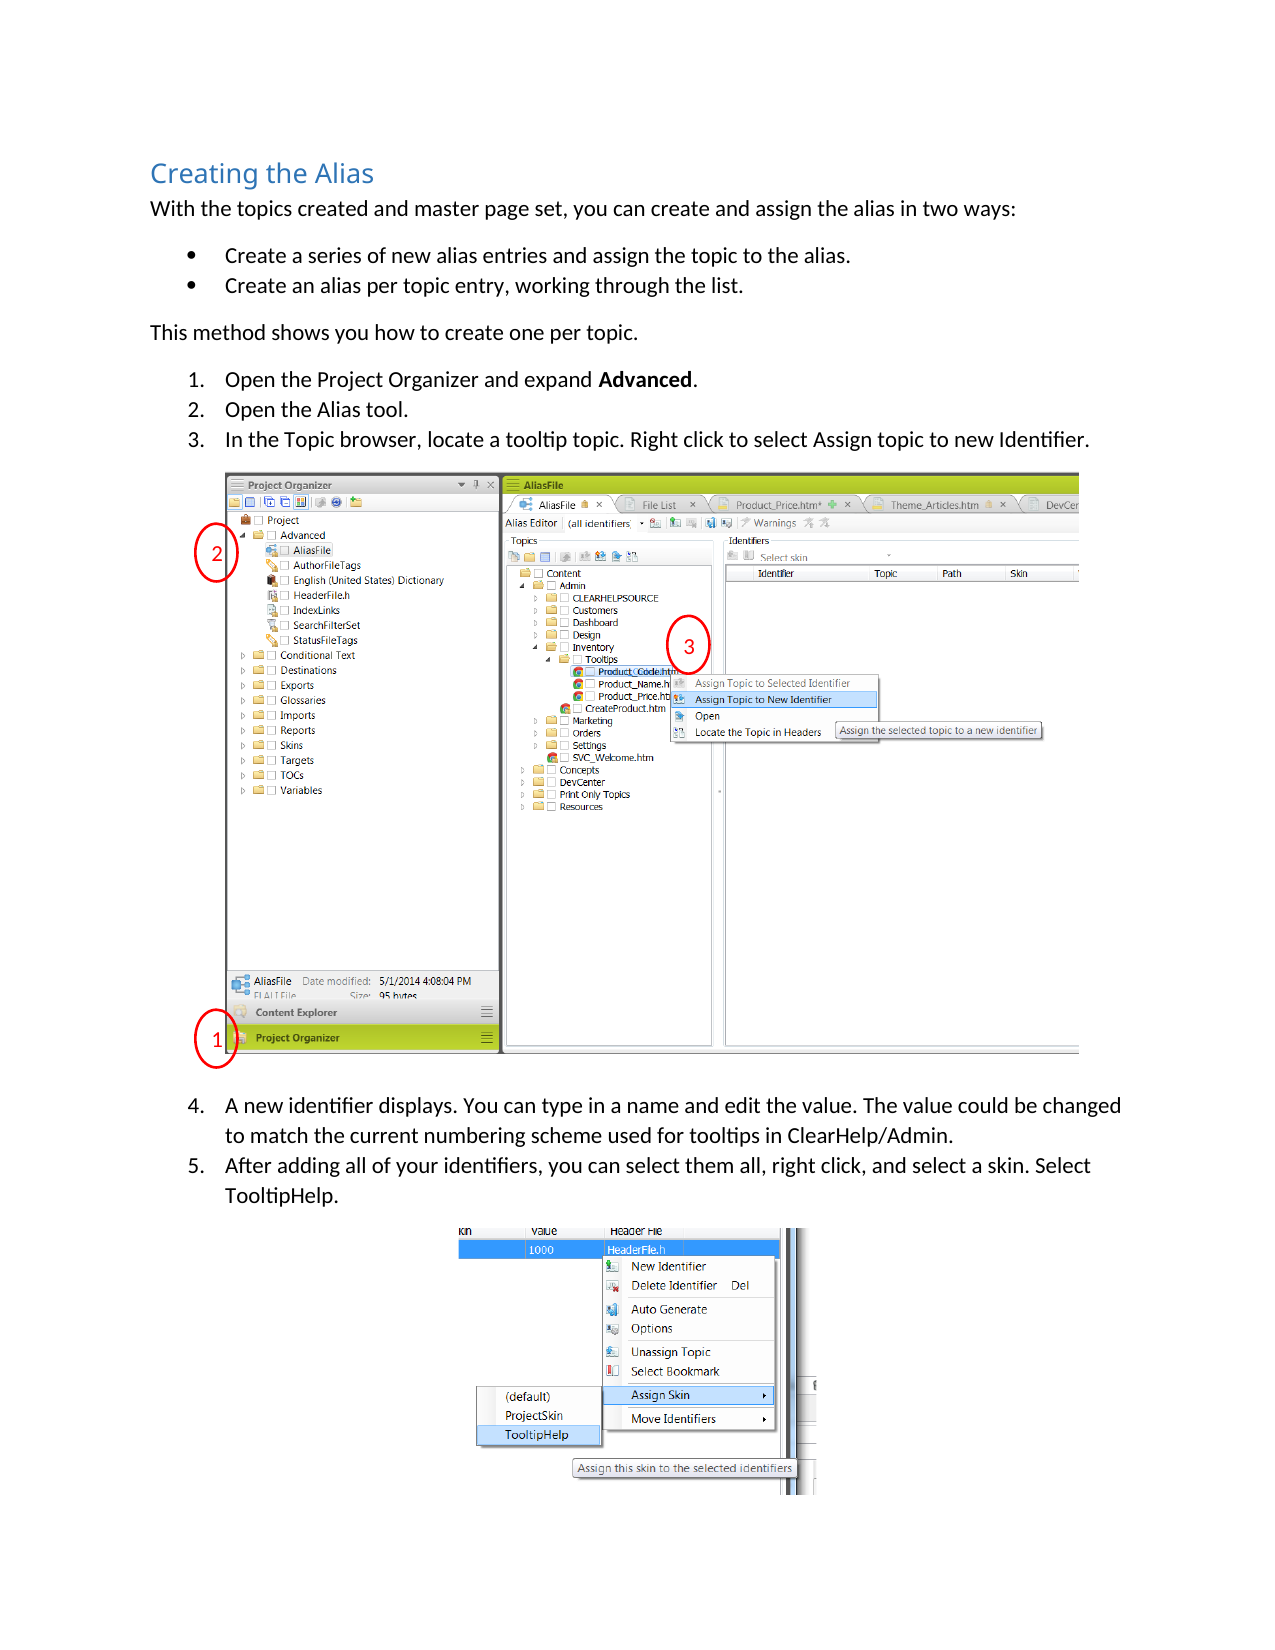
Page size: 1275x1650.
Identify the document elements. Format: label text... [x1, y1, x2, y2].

list Open the Project Organizer and expand Advanced. [187, 365, 1125, 393]
list Create an alias per topic entry, working through the list. [187, 271, 1125, 299]
picture [225, 1015, 236, 1054]
text This method shows you how to create one per topic. [150, 318, 1125, 346]
picture [225, 529, 236, 576]
list In the Topic browser, locate a tooltip topic. Right click to select Assign topic to new Identifier. [187, 425, 1125, 453]
list A new identifier displays. You can type in a name and edit the value. The value could be changed to match the current numbering scheme used for tooltips in ClearHelp/Admin. [187, 1091, 1125, 1149]
list Open the Alias tool. [187, 395, 1125, 423]
subtitle Creating the Alias [150, 154, 1125, 191]
list Create a series of new alias entries and assign the topic to the alias. [187, 241, 1125, 269]
text With the topics created and master page set, you can create and assign the alias in two ways: [150, 194, 1125, 222]
list After adding all of your identifiers, you can select them all, right click, and select a skin. Select TooltipHelp. [187, 1151, 1125, 1210]
picture [225, 471, 1079, 1054]
picture [458, 1228, 817, 1495]
